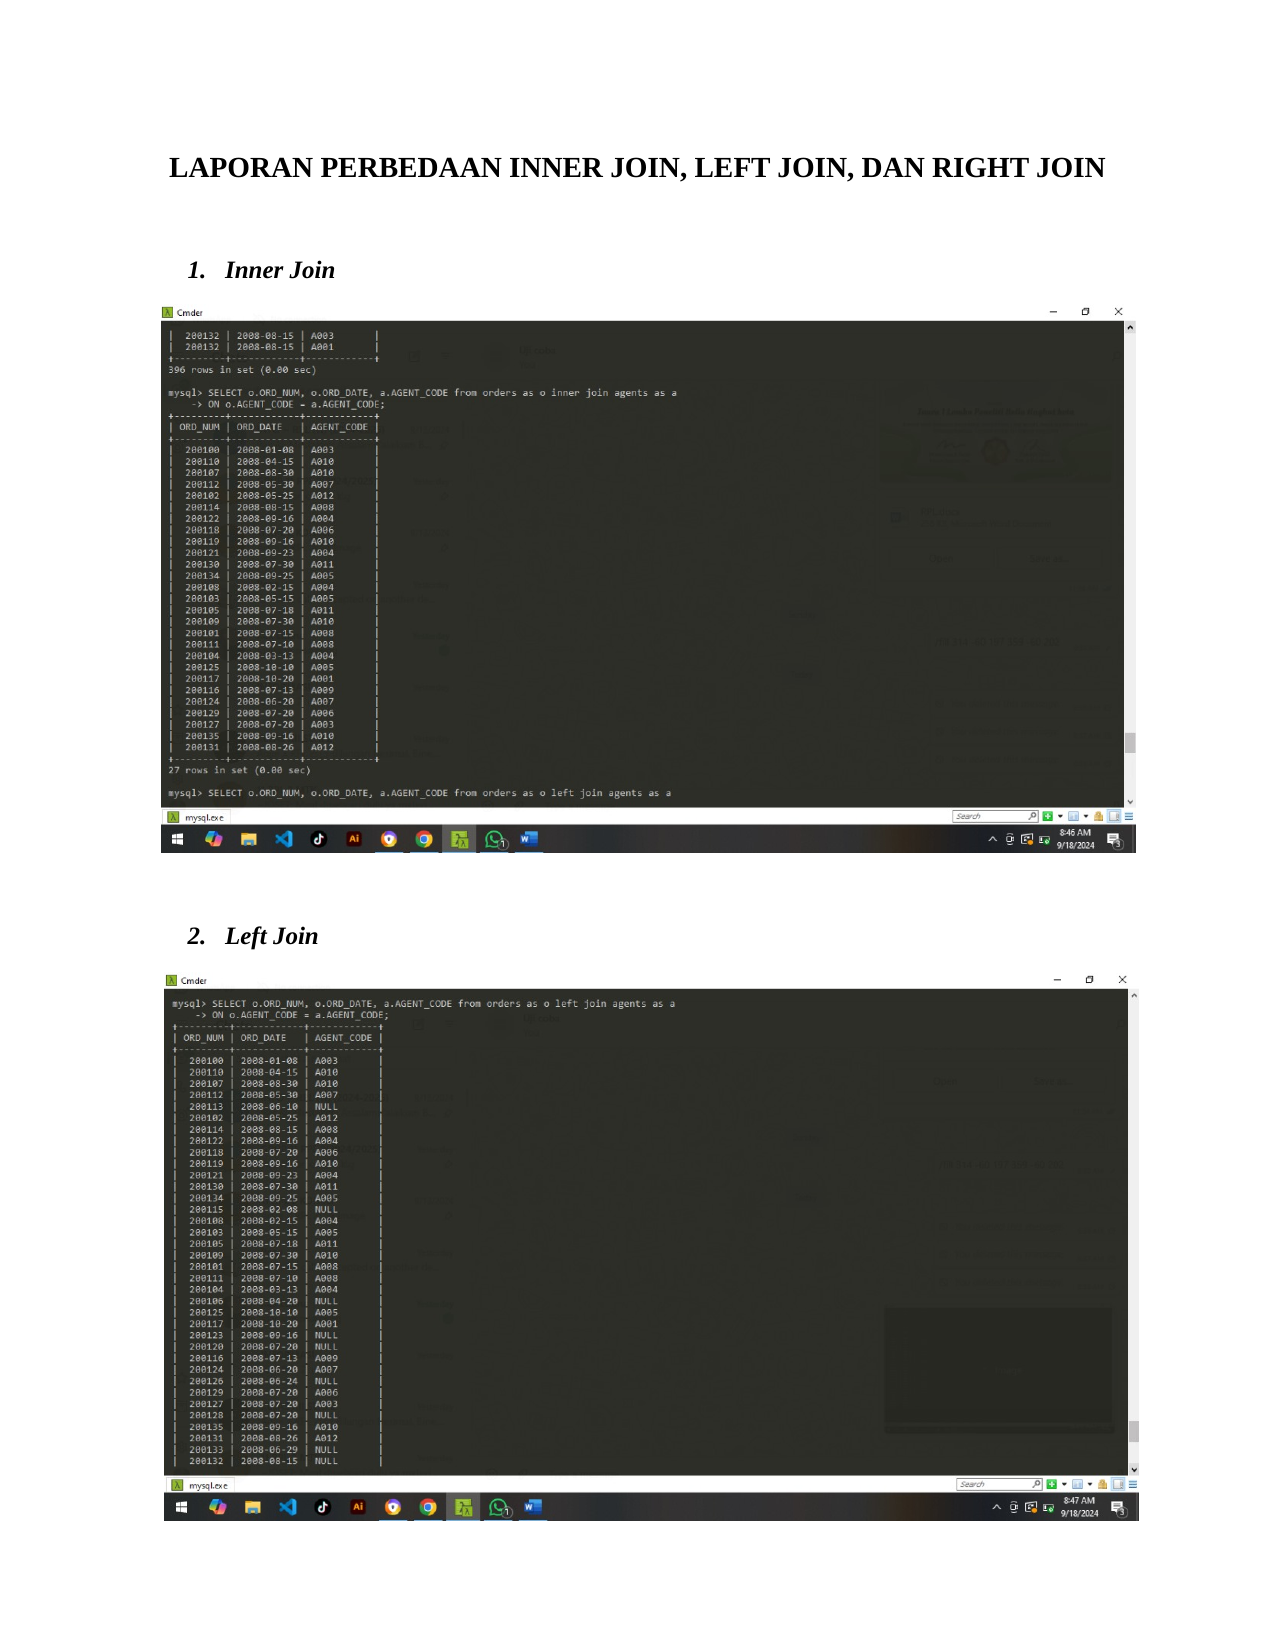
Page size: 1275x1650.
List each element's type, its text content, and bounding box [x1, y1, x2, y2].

text LAPORAN PERBEDAAN INNER JOIN, LEFT JOIN, DAN RIGHT JOIN [150, 150, 1125, 183]
picture [161, 304, 1136, 853]
list Inner Join [187, 256, 1125, 284]
picture [164, 972, 1139, 1521]
list Left Join [187, 921, 1125, 950]
